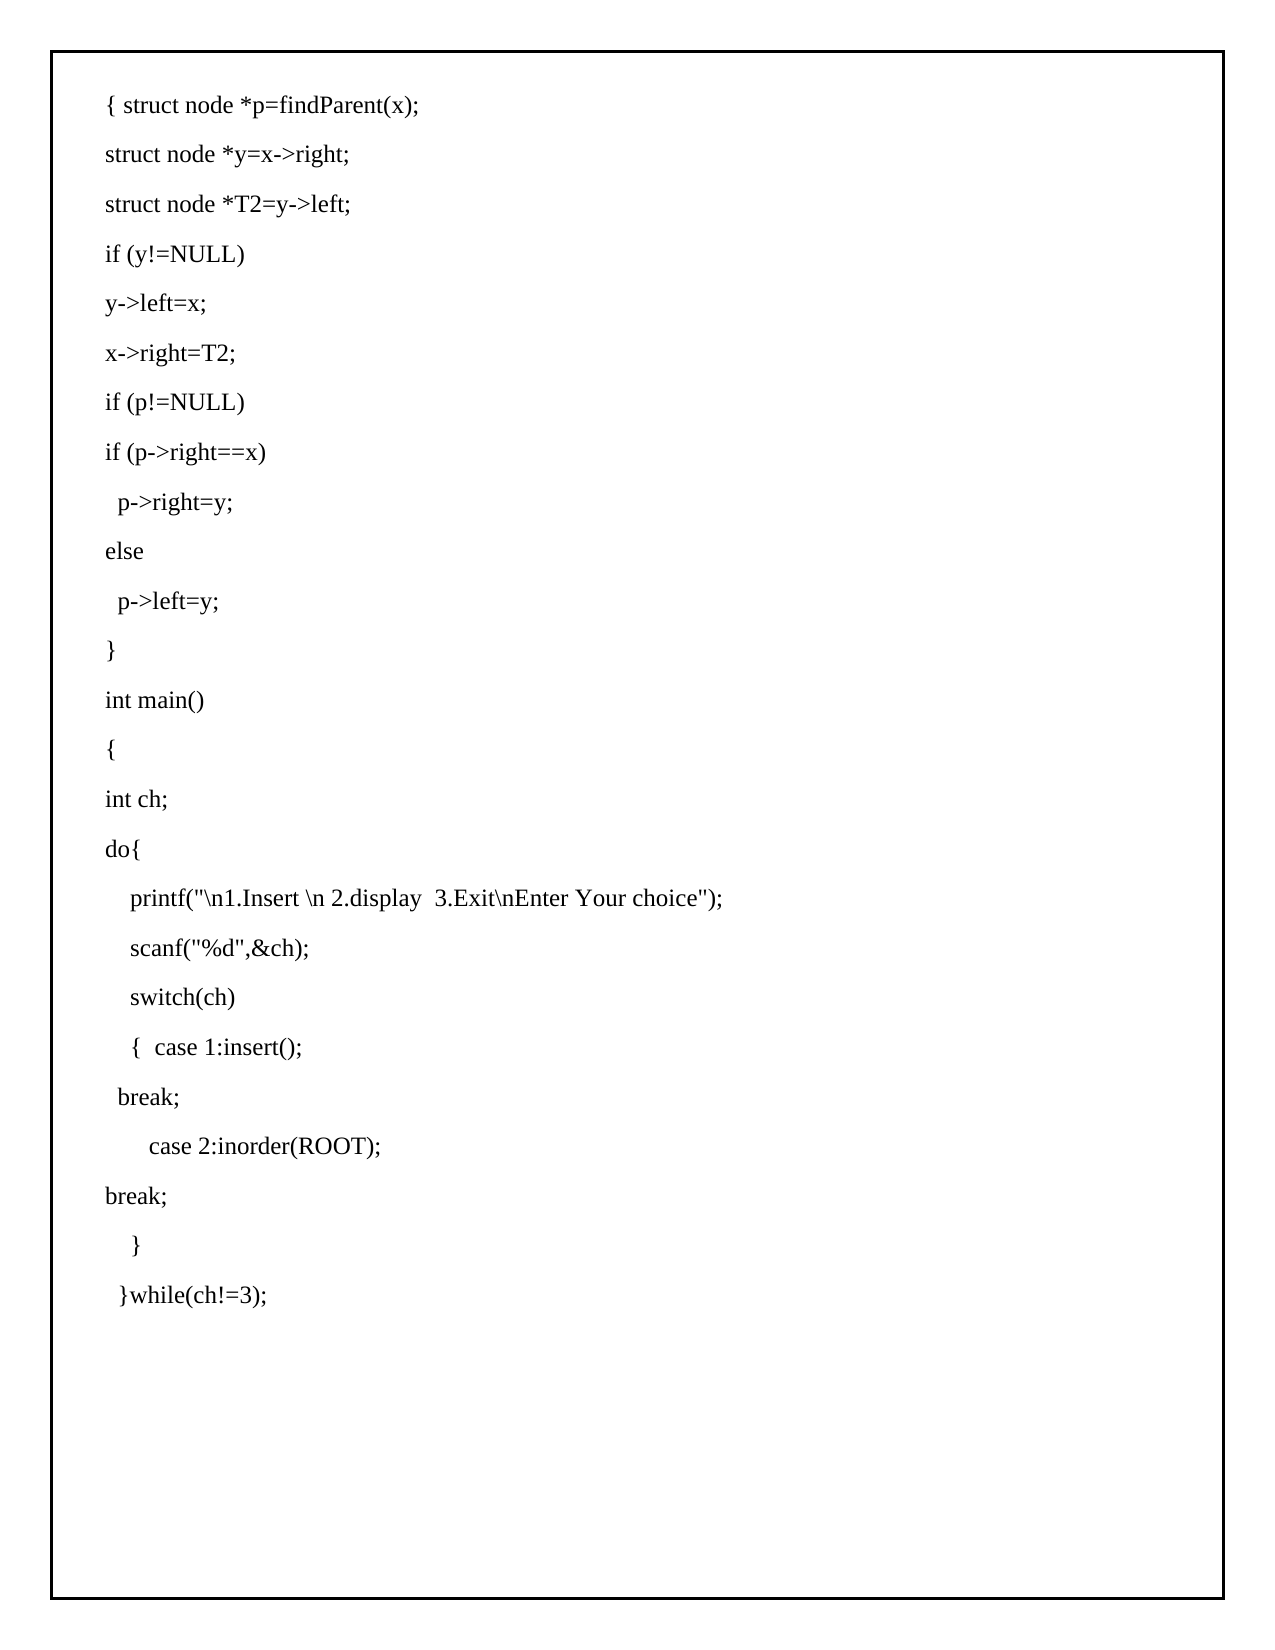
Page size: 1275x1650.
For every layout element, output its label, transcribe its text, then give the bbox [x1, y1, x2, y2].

text else [105, 536, 1170, 565]
text int main() [105, 685, 1170, 714]
text printf("\n1.Insert \n 2.display 3.Exit\nEnter Your choice"); [105, 883, 1170, 912]
text x->right=T2; [105, 338, 1170, 367]
text } [105, 635, 1170, 664]
text p->right=y; [105, 487, 1170, 515]
text if (p!=NULL) [105, 387, 1170, 416]
text struct node *y=x->right; [105, 139, 1170, 168]
text } [105, 1230, 1170, 1259]
text int ch; [105, 784, 1170, 813]
text struct node *T2=y->left; [105, 189, 1170, 218]
text do{ [105, 834, 1170, 862]
text break; [105, 1082, 1170, 1110]
text }while(ch!=3); [105, 1280, 1170, 1309]
text case 2:inorder(ROOT); [105, 1131, 1170, 1160]
text { case 1:insert(); [105, 1032, 1170, 1061]
text { [105, 734, 1170, 763]
text switch(ch) [105, 982, 1170, 1011]
text scanf("%d",&ch); [105, 933, 1170, 962]
text y->left=x; [105, 288, 1170, 317]
text { struct node *p=findParent(x); [105, 90, 1170, 119]
text if (y!=NULL) [105, 239, 1170, 267]
text if (p->right==x) [105, 437, 1170, 466]
text p->left=y; [105, 586, 1170, 614]
text break; [105, 1181, 1170, 1209]
